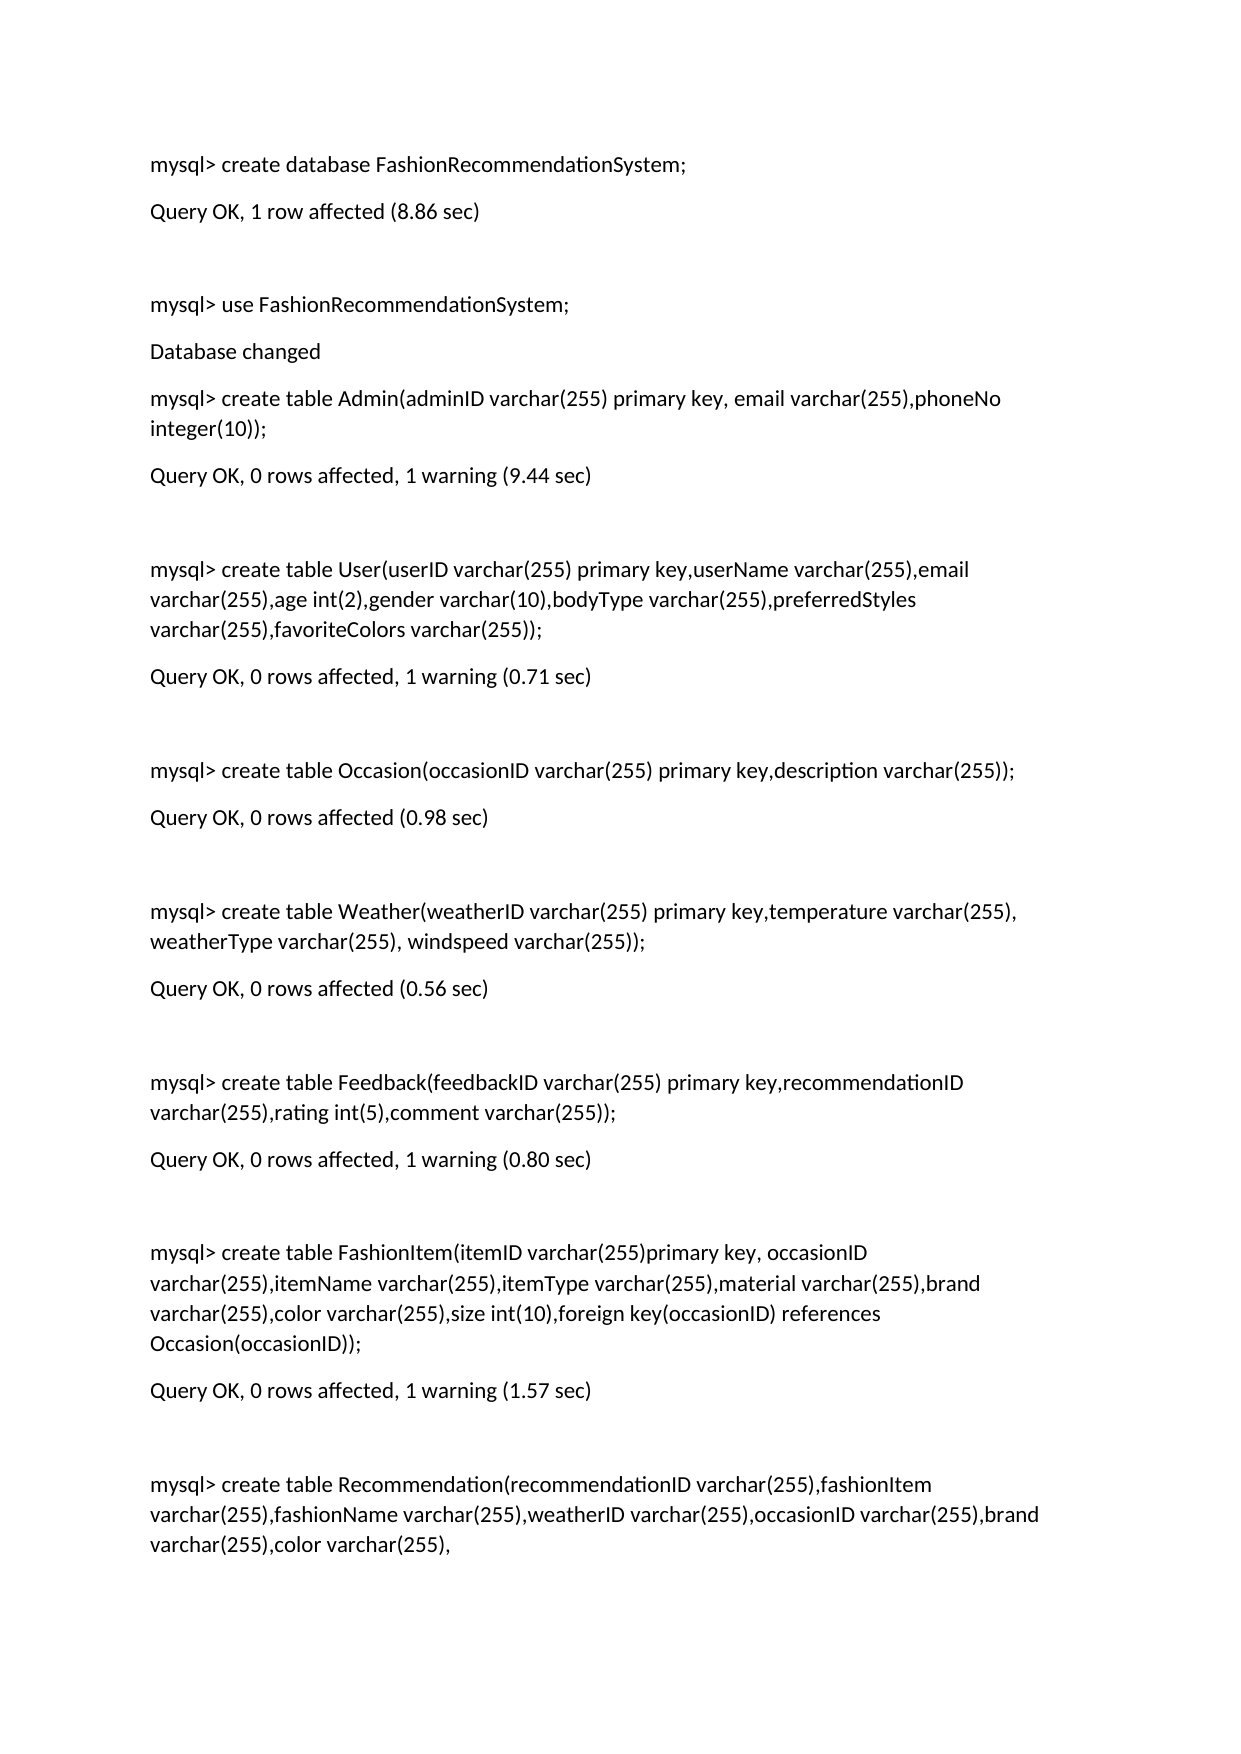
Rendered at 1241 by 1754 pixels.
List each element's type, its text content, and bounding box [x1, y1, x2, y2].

text mysql> use FashionRecommendationSystem; [150, 291, 1090, 319]
text mysql> create table FashionItem(itemID varchar(255)primary key, occasionID varchar(255),itemName varchar(255),itemType varchar(255),material varchar(255),brand varchar(255),color varchar(255),size int(10),foreign key(occasionID) references Occasion(occasionID)); [150, 1238, 1090, 1357]
text Database changed [150, 337, 1090, 366]
text mysql> create table User(userID varchar(255) primary key,userName varchar(255),email varchar(255),age int(2),gender varchar(10),bodyType varchar(255),preferredStyles varchar(255),favoriteColors varchar(255)); [150, 555, 1090, 644]
text mysql> create table Feedback(feedbackID varchar(255) primary key,recommendationID varchar(255),rating int(5),comment varchar(255)); [150, 1068, 1090, 1126]
text mysql> create database FashionRecommendationSystem; [150, 150, 1090, 178]
text Query OK, 0 rows affected, 1 warning (0.80 sec) [150, 1145, 1090, 1173]
text Query OK, 0 rows affected, 1 warning (1.57 sec) [150, 1376, 1090, 1404]
text mysql> create table Admin(adminID varchar(255) primary key, email varchar(255),phoneNo integer(10)); [150, 384, 1090, 443]
text Query OK, 0 rows affected, 1 warning (9.44 sec) [150, 461, 1090, 489]
text mysql> create table Recommendation(recommendationID varchar(255),fashionItem varchar(255),fashionName varchar(255),weatherID varchar(255),occasionID varchar(255),brand varchar(255),color varchar(255), [150, 1470, 1090, 1558]
text Query OK, 0 rows affected (0.98 sec) [150, 803, 1090, 831]
text Query OK, 1 row affected (8.86 sec) [150, 197, 1090, 225]
text mysql> create table Occasion(occasionID varchar(255) primary key,description varchar(255)); [150, 756, 1090, 784]
text mysql> create table Weather(weatherID varchar(255) primary key,temperature varchar(255), weatherType varchar(255), windspeed varchar(255)); [150, 897, 1090, 955]
text Query OK, 0 rows affected (0.56 sec) [150, 974, 1090, 1002]
text Query OK, 0 rows affected, 1 warning (0.71 sec) [150, 662, 1090, 691]
